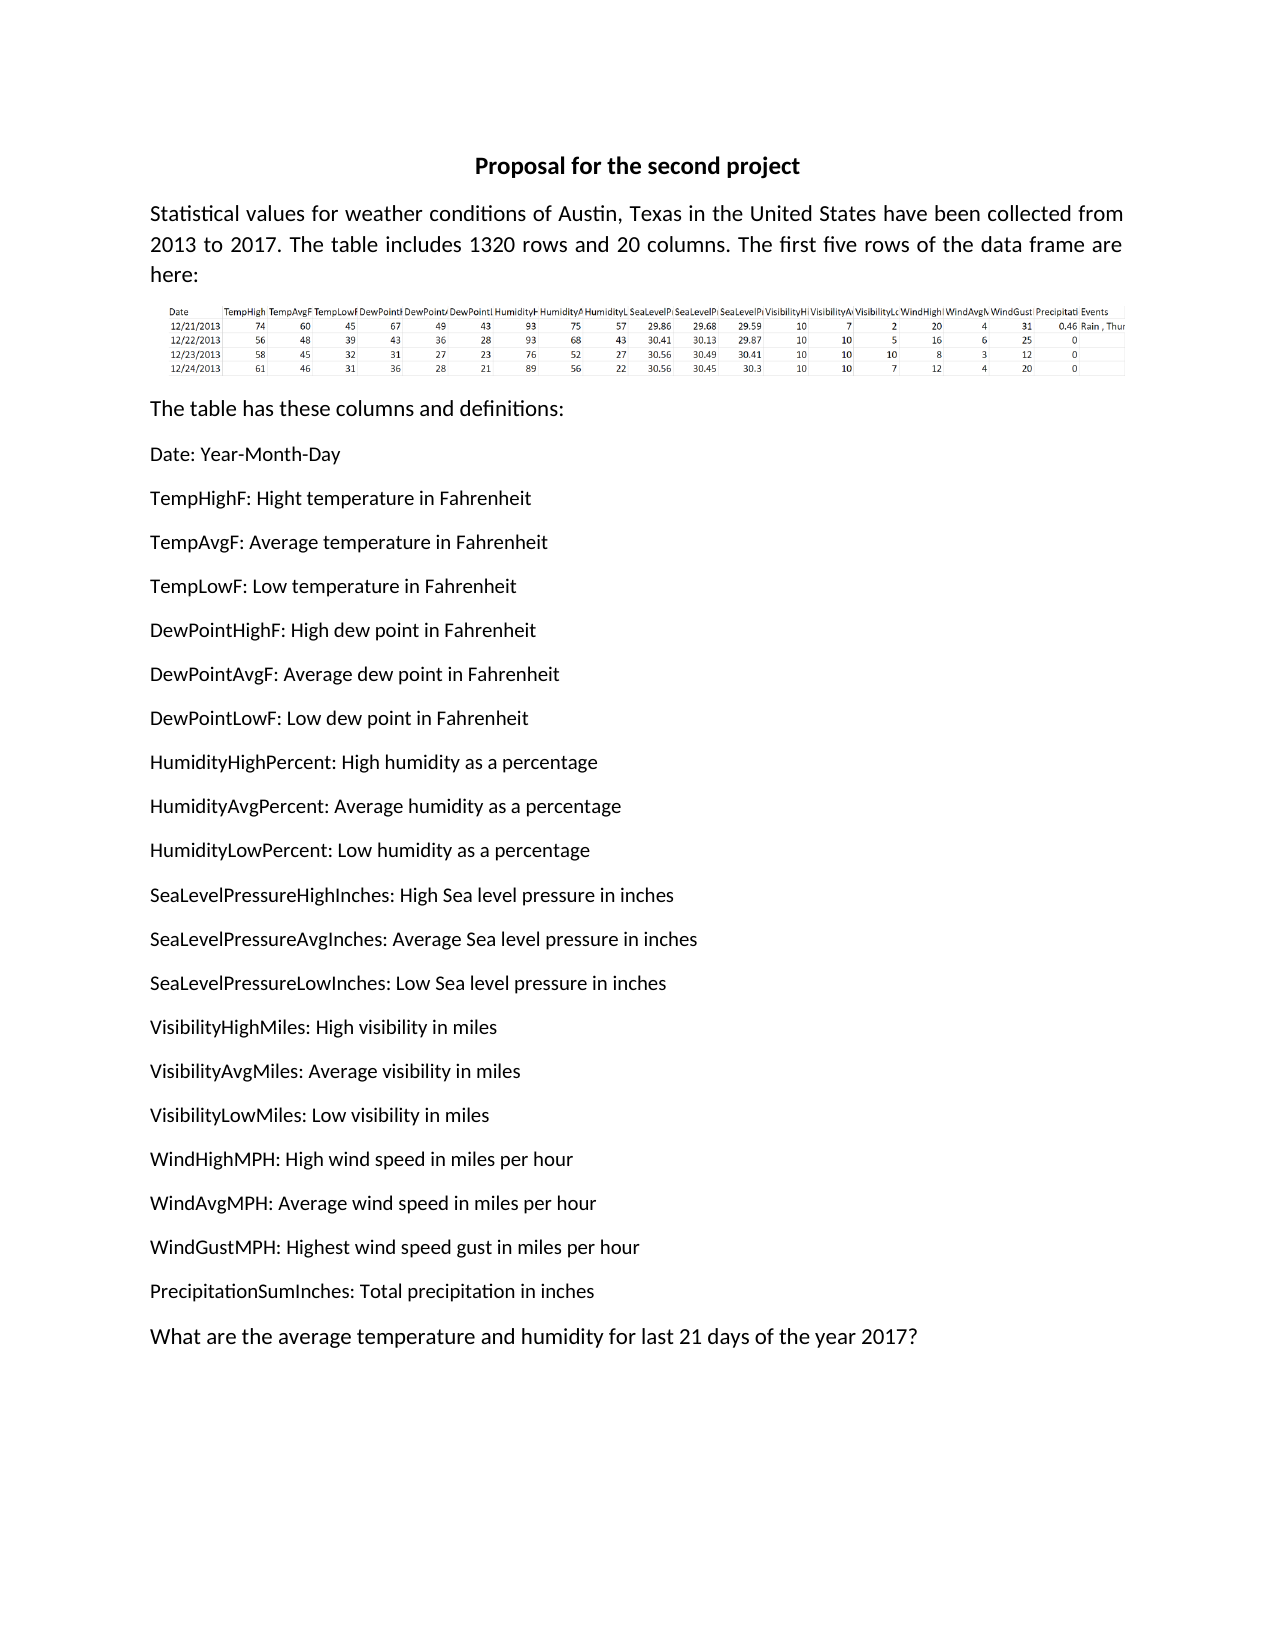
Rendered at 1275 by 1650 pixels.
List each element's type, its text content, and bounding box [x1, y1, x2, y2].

text VisibilityAvgMiles: Average visibility in miles [150, 1058, 1125, 1083]
text DewPointLowF: Low dew point in Fahrenheit [150, 706, 1125, 731]
text What are the average temperature and humidity for last 21 days of the year 2017? [150, 1322, 1125, 1350]
text WindGustMPH: Highest wind speed gust in miles per hour [150, 1234, 1125, 1260]
text DewPointAvgF: Average dew point in Fahrenheit [150, 661, 1125, 687]
text TempAvgF: Average temperature in Fahrenheit [150, 529, 1125, 555]
text TempLowF: Low temperature in Fahrenheit [150, 573, 1125, 599]
text HumidityHighPercent: High humidity as a percentage [150, 749, 1125, 775]
text WindHighMPH: High wind speed in miles per hour [150, 1146, 1125, 1172]
text VisibilityHighMiles: High visibility in miles [150, 1014, 1125, 1039]
text TempHighF: Hight temperature in Fahrenheit [150, 485, 1125, 511]
text Proposal for the second project [150, 150, 1125, 181]
text WindAvgMPH: Average wind speed in miles per hour [150, 1190, 1125, 1216]
text SeaLevelPressureLowInches: Low Sea level pressure in inches [150, 970, 1125, 995]
text SeaLevelPressureAvgInches: Average Sea level pressure in inches [150, 926, 1125, 951]
text Statistical values for weather conditions of Austin, Texas in the United States have been collected from 2013 to 2017. The table includes 1320 rows and 20 columns. The first five rows of the data frame are here: [150, 199, 1125, 288]
text HumidityLowPercent: Low humidity as a percentage [150, 838, 1125, 863]
text VisibilityLowMiles: Low visibility in miles [150, 1102, 1125, 1127]
text Date: Year-Month-Day [150, 441, 1125, 467]
text DewPointHighF: High dew point in Fahrenheit [150, 617, 1125, 643]
text PrecipitationSumInches: Total precipitation in inches [150, 1278, 1125, 1304]
text HumidityAvgPercent: Average humidity as a percentage [150, 794, 1125, 819]
text SeaLevelPressureHighInches: High Sea level pressure in inches [150, 882, 1125, 907]
text The table has these columns and definitions: [150, 394, 1125, 422]
